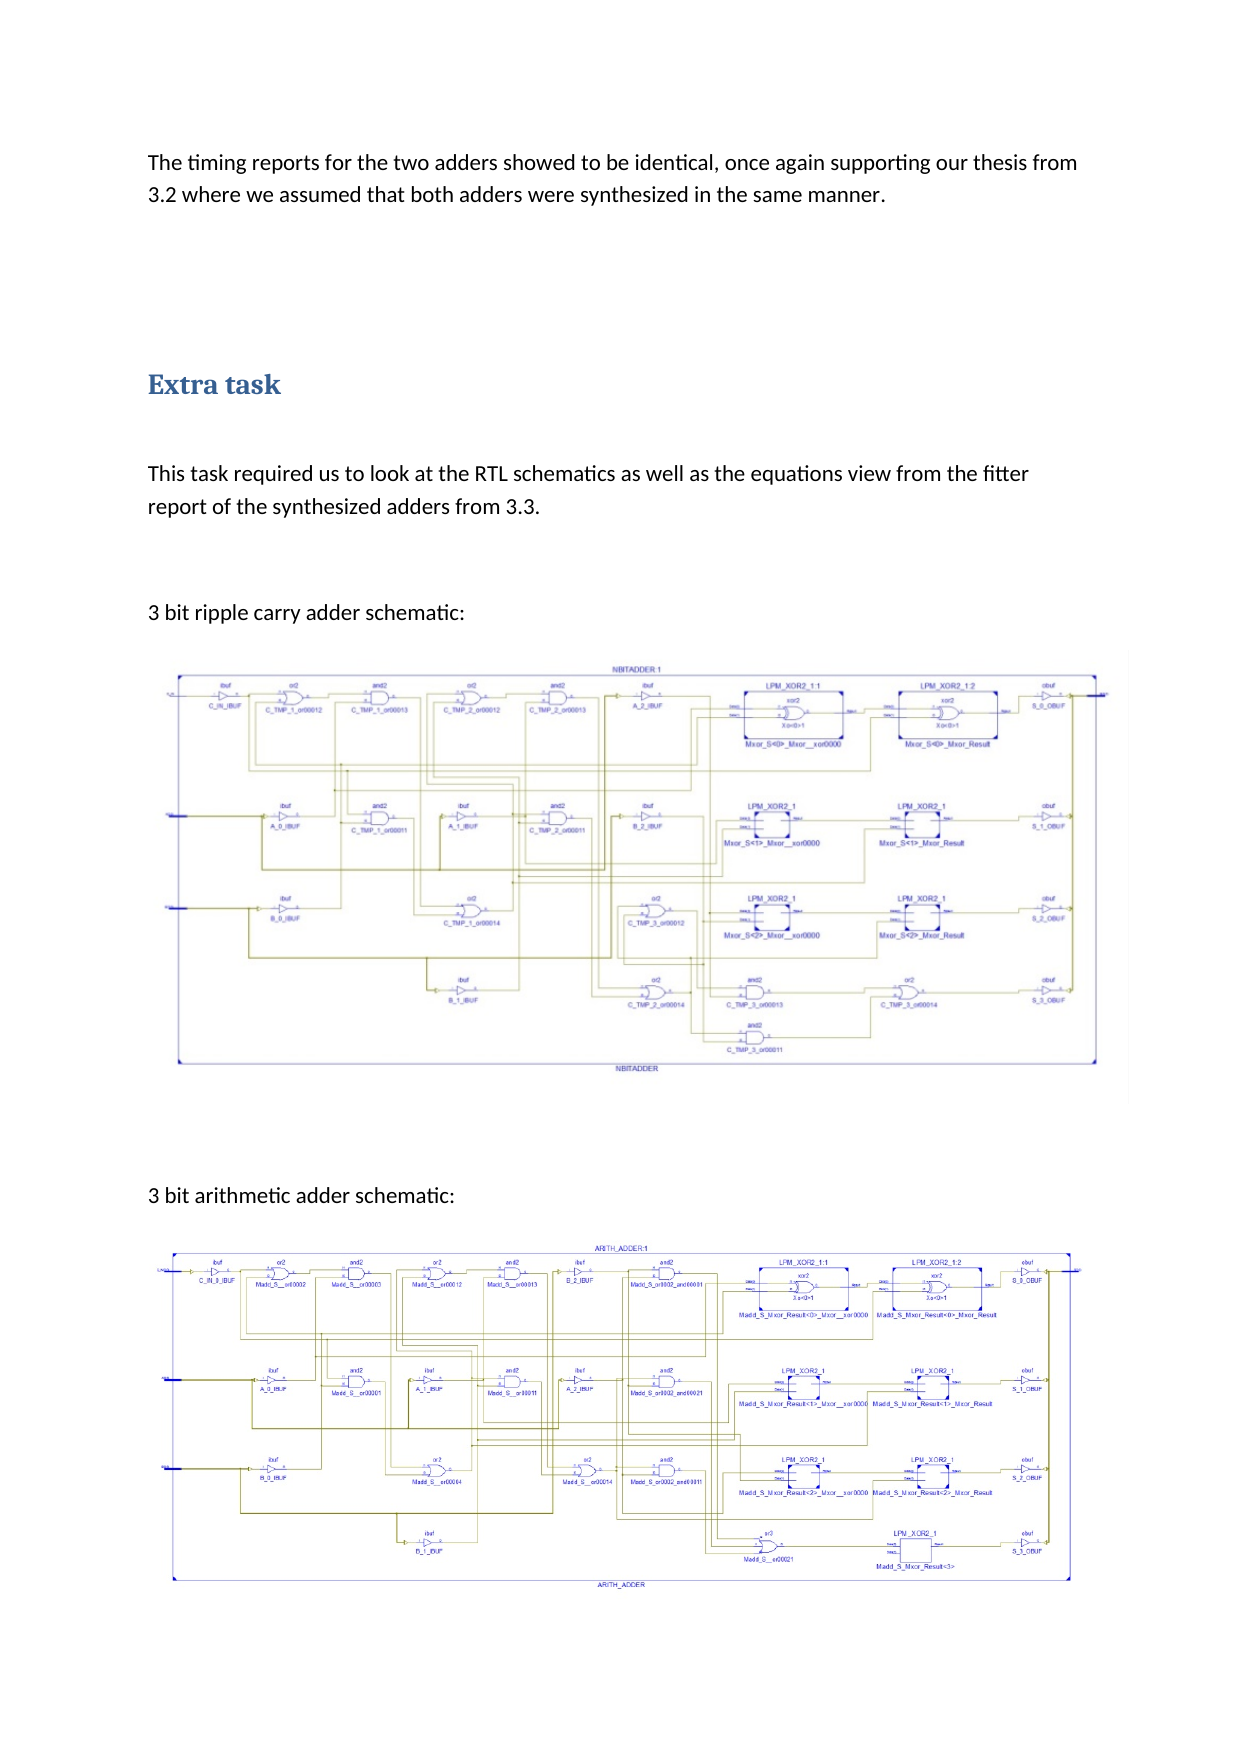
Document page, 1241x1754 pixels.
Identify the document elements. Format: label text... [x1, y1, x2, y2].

text The timing reports for the two adders showed to be identical, once again supporting our thesis from 3.2 where we assumed that both adders were synthesized in the same manner. [148, 148, 1093, 208]
picture [147, 1234, 1092, 1615]
text 3 bit ripple carry adder schematic: [148, 598, 1093, 626]
subtitle Extra task [148, 368, 1093, 402]
picture [147, 650, 1129, 1104]
text This task required us to look at the RTL schematics as well as the equations view from the fitter report of the synthesized adders from 3.3. [148, 459, 1093, 520]
text 3 bit arithmetic adder schematic: [148, 1181, 1093, 1209]
